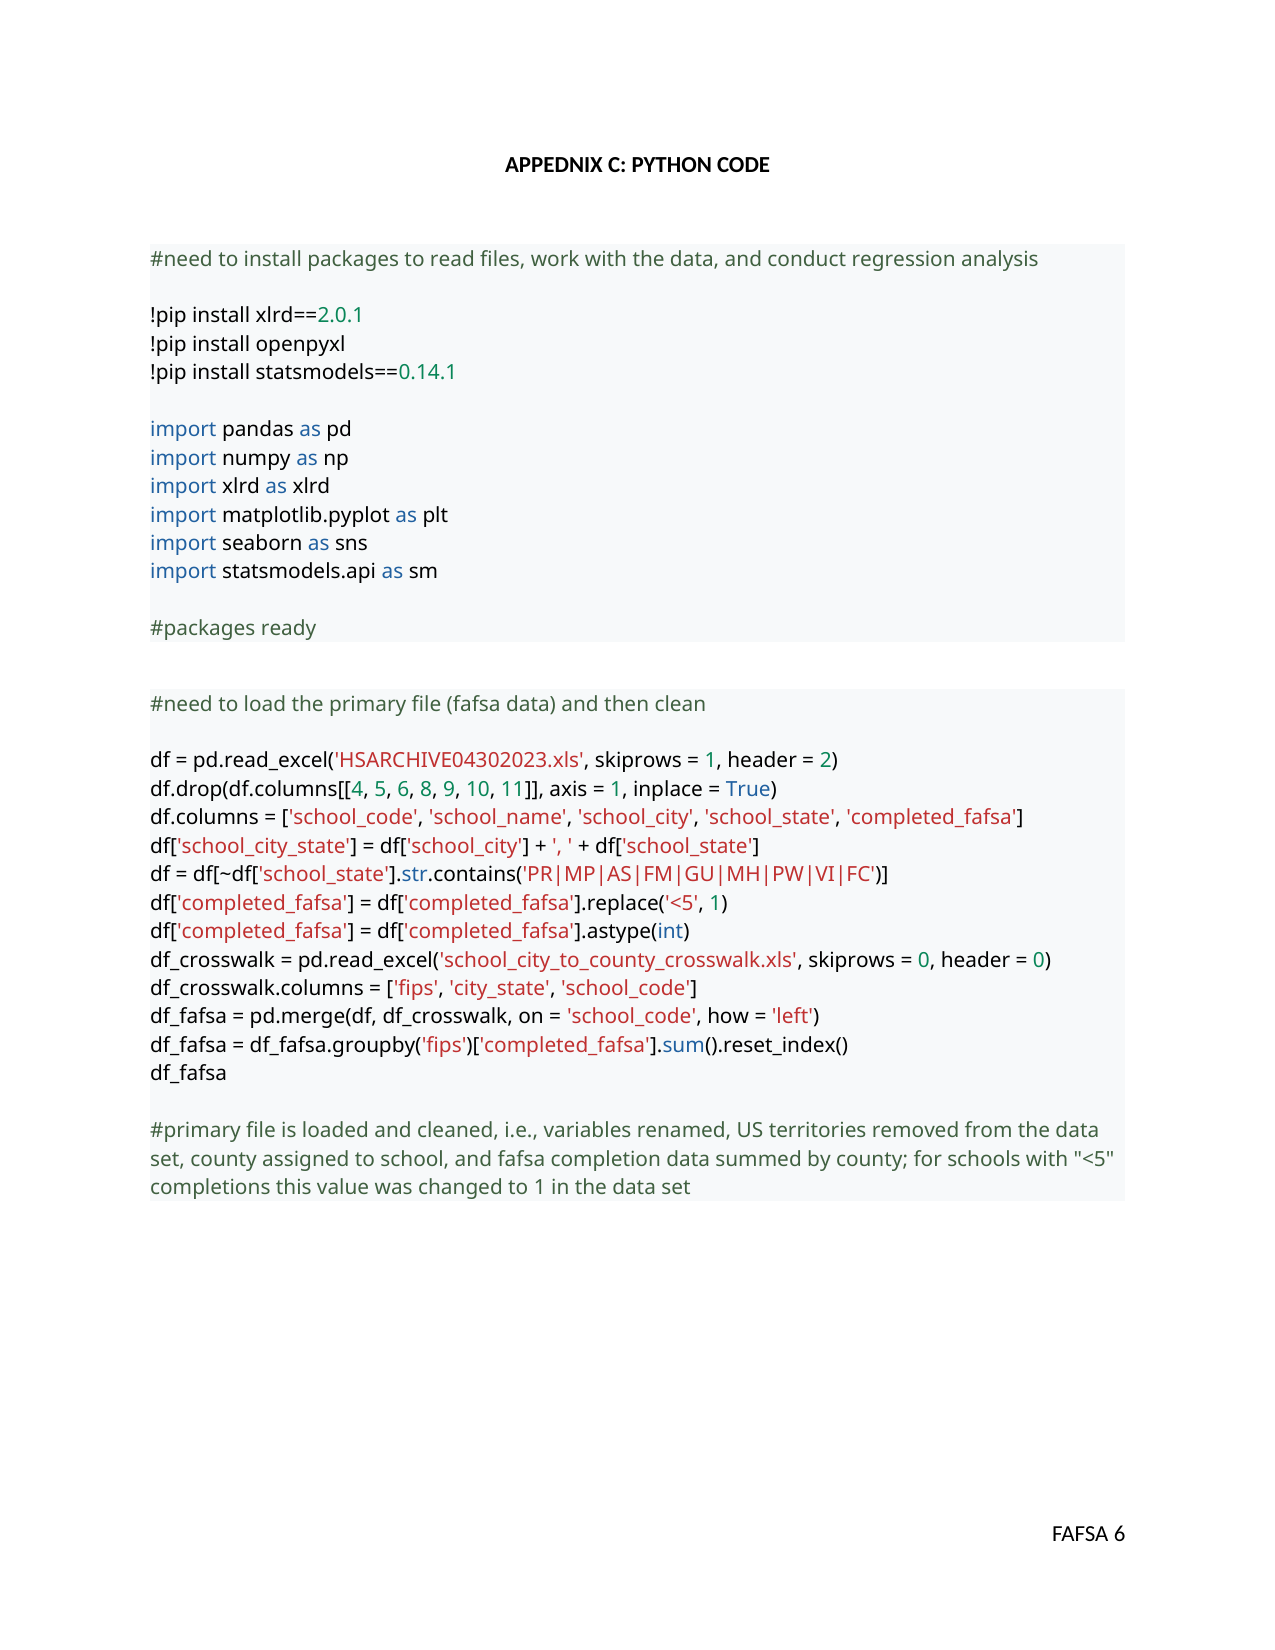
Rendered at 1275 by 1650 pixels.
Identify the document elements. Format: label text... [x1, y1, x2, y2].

text df['completed_fafsa'] = df['completed_fafsa'].replace('<5', 1) [150, 888, 1125, 916]
text df = df[~df['school_state'].str.contains('PR|MP|AS|FM|GU|MH|PW|VI|FC')] [150, 859, 1125, 888]
text df = pd.read_excel('HSARCHIVE04302023.xls', skiprows = 1, header = 2) [150, 746, 1125, 774]
text df_fafsa [150, 1058, 1125, 1087]
text df_crosswalk = pd.read_excel('school_city_to_county_crosswalk.xls', skiprows = 0, header = 0) [150, 945, 1125, 973]
text import xlrd as xlrd [150, 471, 1125, 500]
text import pandas as pd [150, 414, 1125, 443]
text df['school_city_state'] = df['school_city'] + ', ' + df['school_state'] [150, 831, 1125, 859]
text import statsmodels.api as sm [150, 557, 1125, 585]
text df['completed_fafsa'] = df['completed_fafsa'].astype(int) [150, 916, 1125, 945]
text !pip install xlrd==2.0.1 [150, 301, 1125, 329]
text #primary file is loaded and cleaned, i.e., variables renamed, US territories removed from the data set, county assigned to school, and fafsa completion data summed by county; for schools with "<5" completions this value was changed to 1 in the data set [150, 1115, 1125, 1201]
text #need to install packages to read files, work with the data, and conduct regression analysis [150, 244, 1125, 272]
text df.drop(df.columns[[4, 5, 6, 8, 9, 10, 11]], axis = 1, inplace = True) [150, 774, 1125, 802]
text df_fafsa = pd.merge(df, df_crosswalk, on = 'school_code', how = 'left') [150, 1002, 1125, 1030]
text import matplotlib.pyplot as plt [150, 500, 1125, 528]
text df_crosswalk.columns = ['fips', 'city_state', 'school_code'] [150, 973, 1125, 1002]
text !pip install openpyxl [150, 329, 1125, 357]
text import seaborn as sns [150, 528, 1125, 557]
text APPEDNIX C: PYTHON CODE [150, 150, 1125, 178]
text import numpy as np [150, 443, 1125, 471]
text !pip install statsmodels==0.14.1 [150, 357, 1125, 386]
text df_fafsa = df_fafsa.groupby('fips')['completed_fafsa'].sum().reset_index() [150, 1030, 1125, 1058]
text df.columns = ['school_code', 'school_name', 'school_city', 'school_state', 'completed_fafsa'] [150, 802, 1125, 831]
text #packages ready [150, 613, 1125, 642]
text #need to load the primary file (fafsa data) and then clean [150, 689, 1125, 717]
